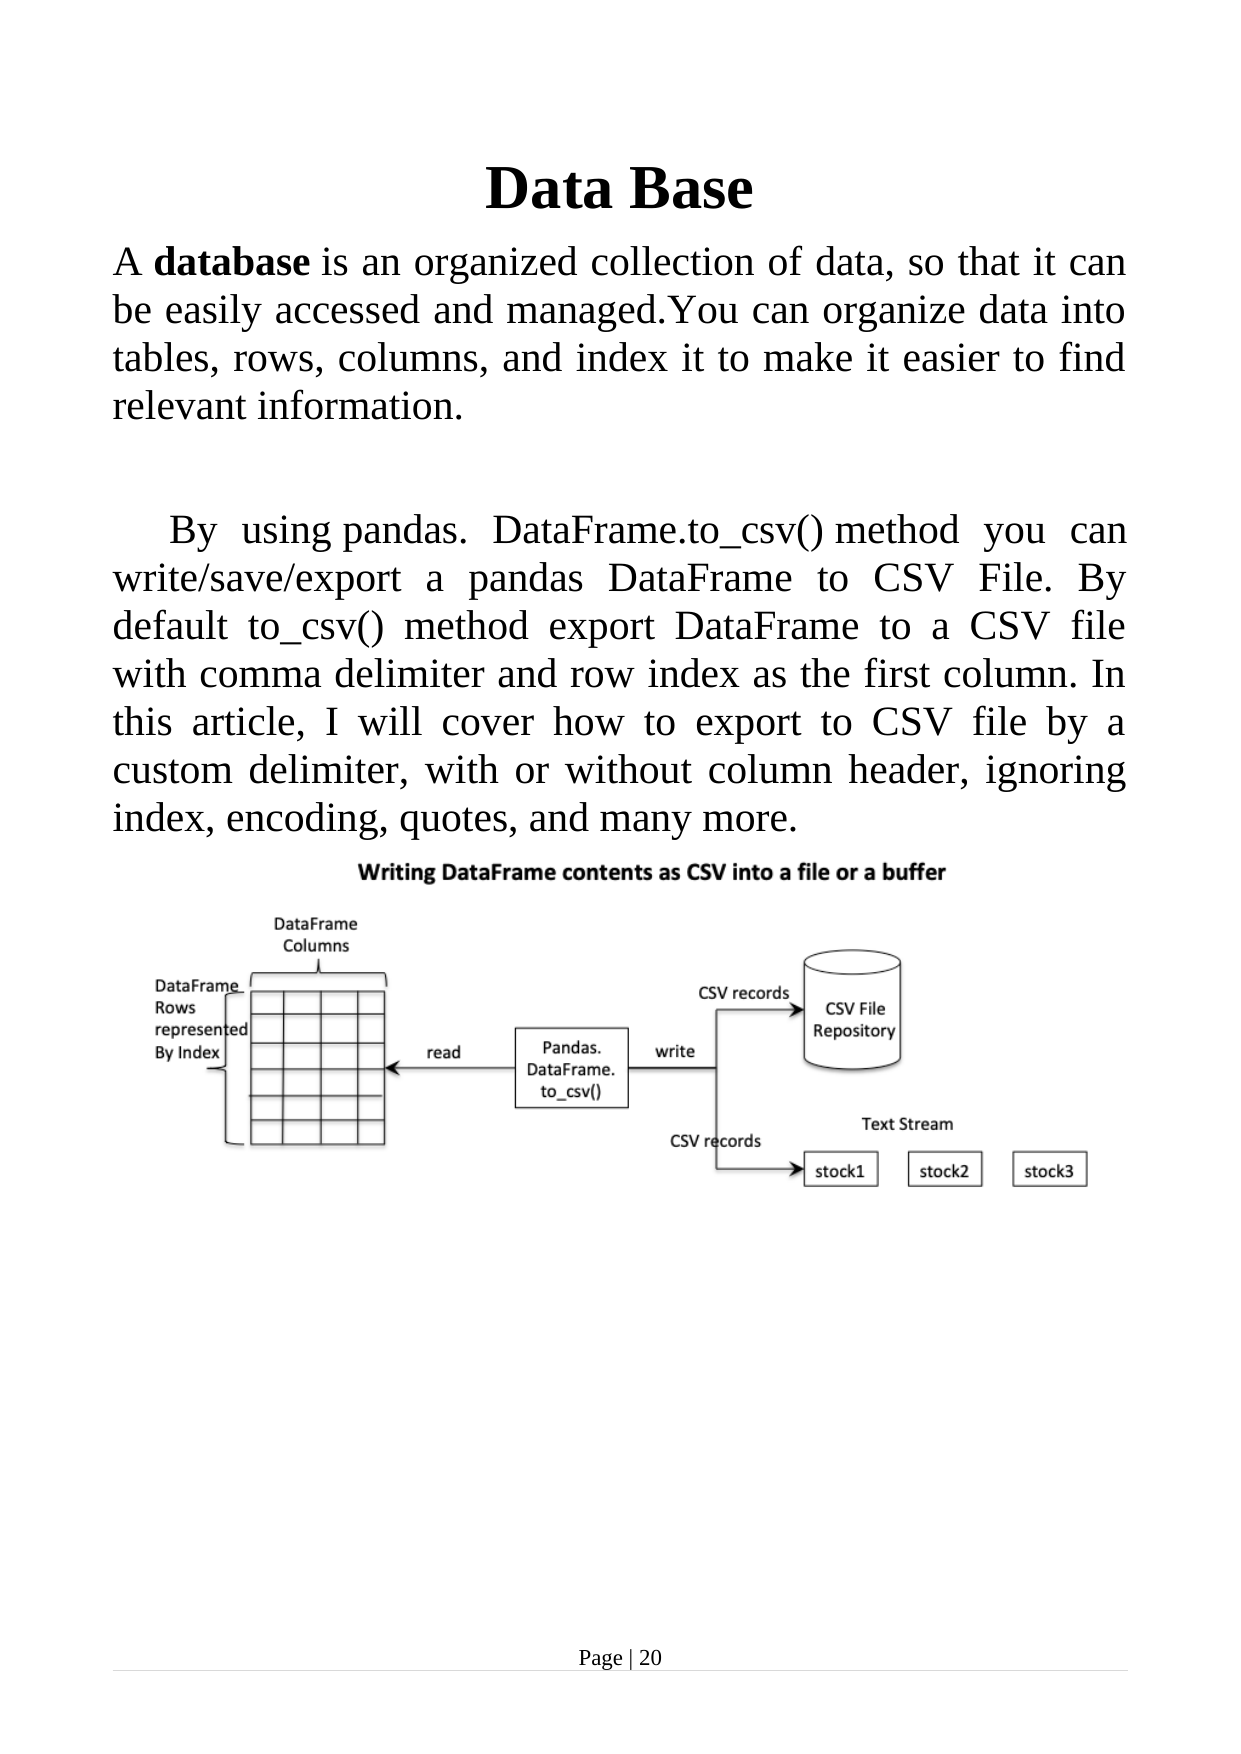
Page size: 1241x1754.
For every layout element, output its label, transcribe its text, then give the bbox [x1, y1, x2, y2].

subtitle A database is an organized collection of data, so that it can be easily accessed and managed.You can organize data into tables, rows, columns, and index it to make it easier to find relevant information. [112, 236, 1128, 428]
picture [112, 840, 1129, 1221]
subtitle By using pandas. DataFrame.to_csv() method you can write/save/export a pandas DataFrame to CSV File. By default to_csv() method export DataFrame to a CSV file with comma delimiter and row index as the first column. In this article, I will cover how to export to CSV file by a custom delimiter, with or without column header, ignoring index, encoding, quotes, and many more. [112, 505, 1128, 840]
subtitle Data Base [112, 150, 1128, 222]
